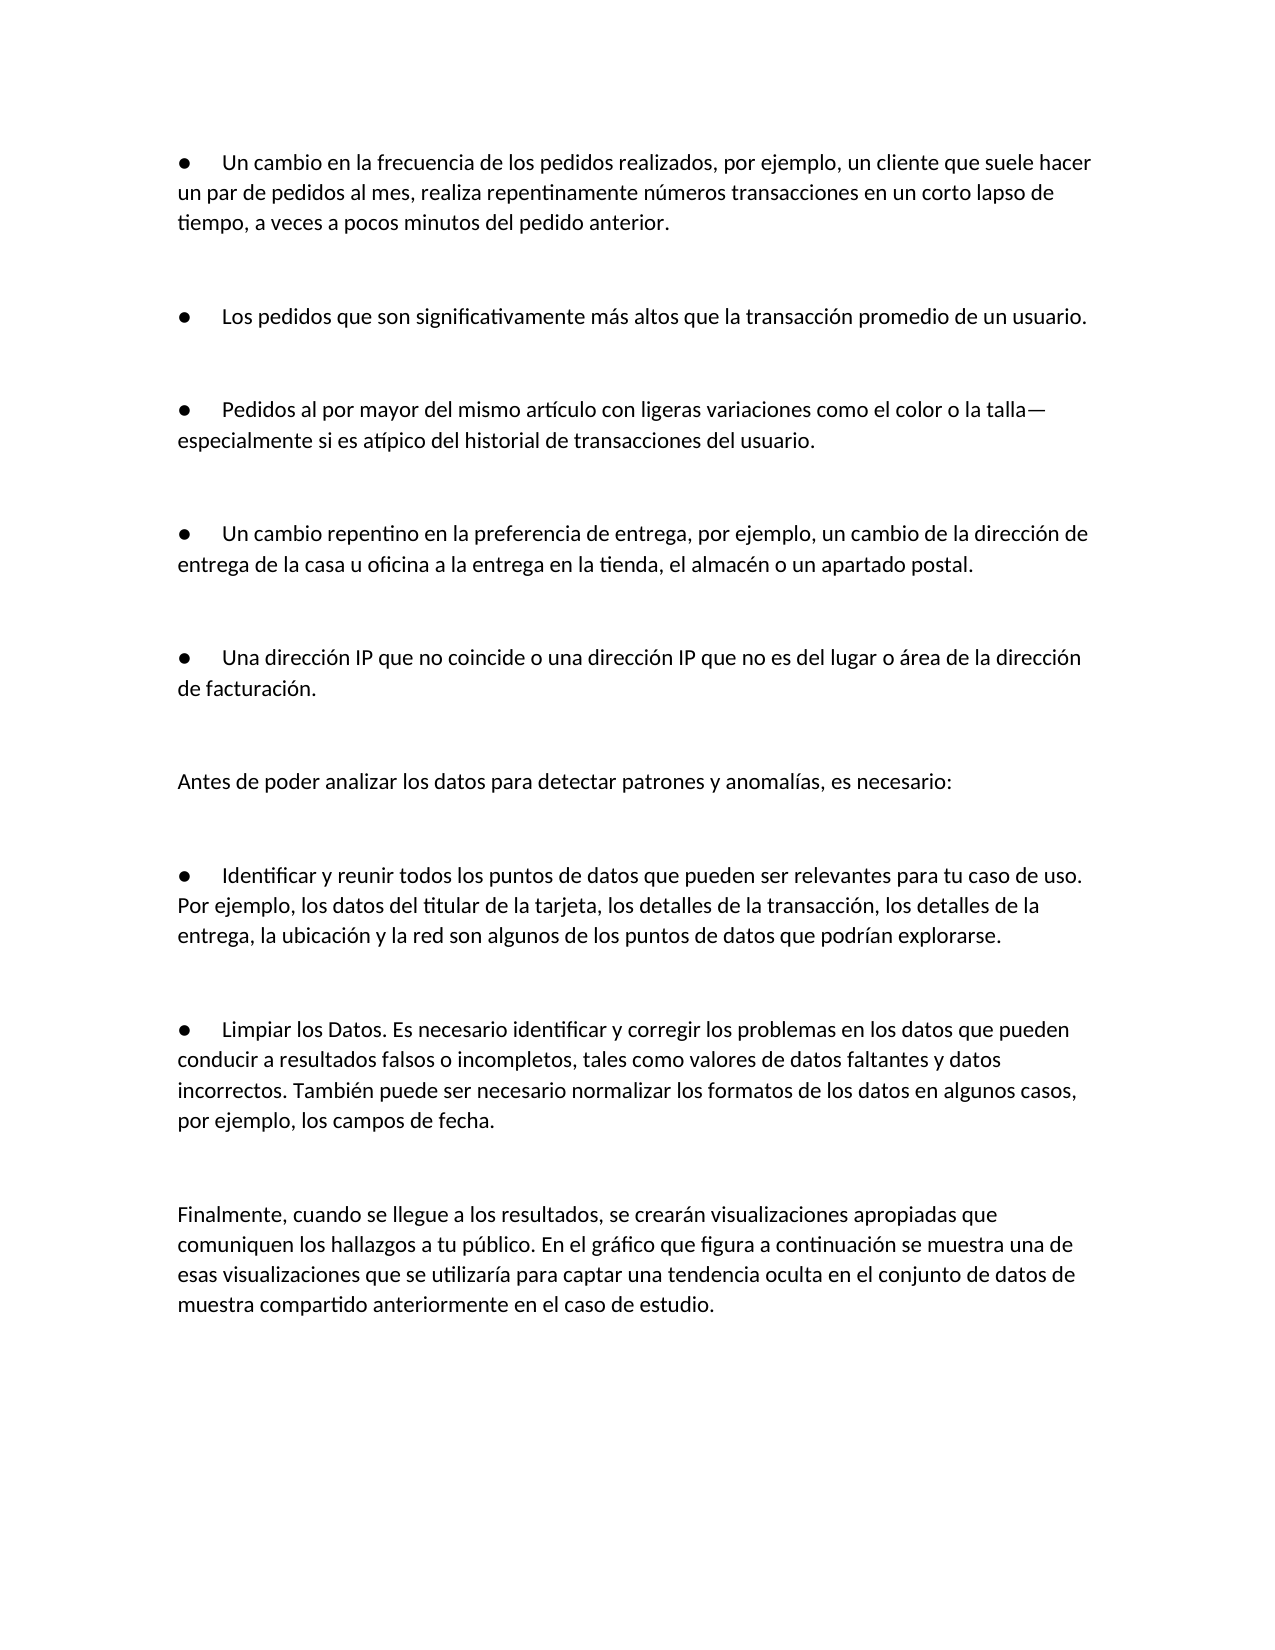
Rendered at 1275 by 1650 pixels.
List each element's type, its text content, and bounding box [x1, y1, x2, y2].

text ● Un cambio en la frecuencia de los pedidos realizados, por ejemplo, un cliente que suele hacer un par de pedidos al mes, realiza repentinamente números transacciones en un corto lapso de tiempo, a veces a pocos minutos del pedido anterior. [177, 148, 1098, 236]
text ● Identificar y reunir todos los puntos de datos que pueden ser relevantes para tu caso de uso. Por ejemplo, los datos del titular de la tarjeta, los detalles de la transacción, los detalles de la entrega, la ubicación y la red son algunos de los puntos de datos que podrían explorarse. [177, 861, 1098, 949]
text ● Una dirección IP que no coincide o una dirección IP que no es del lugar o área de la dirección de facturación. [177, 643, 1098, 702]
text ● Los pedidos que son significativamente más altos que la transacción promedio de un usuario. [177, 302, 1098, 330]
text Antes de poder analizar los datos para detectar patrones y anomalías, es necesario: [177, 767, 1098, 795]
text ● Un cambio repentino en la preferencia de entrega, por ejemplo, un cambio de la dirección de entrega de la casa u oficina a la entrega en la tienda, el almacén o un apartado postal. [177, 519, 1098, 578]
text ● Limpiar los Datos. Es necesario identificar y corregir los problemas en los datos que pueden conducir a resultados falsos o incompletos, tales como valores de datos faltantes y datos incorrectos. También puede ser necesario normalizar los formatos de los datos en algunos casos, por ejemplo, los campos de fecha. [177, 1015, 1098, 1134]
text Finalmente, cuando se llegue a los resultados, se crearán visualizaciones apropiadas que comuniquen los hallazgos a tu público. En el gráfico que figura a continuación se muestra una de esas visualizaciones que se utilizaría para captar una tendencia oculta en el conjunto de datos de muestra compartido anteriormente en el caso de estudio. [177, 1200, 1098, 1318]
text ● Pedidos al por mayor del mismo artículo con ligeras variaciones como el color o la talla—especialmente si es atípico del historial de transacciones del usuario. [177, 396, 1098, 454]
